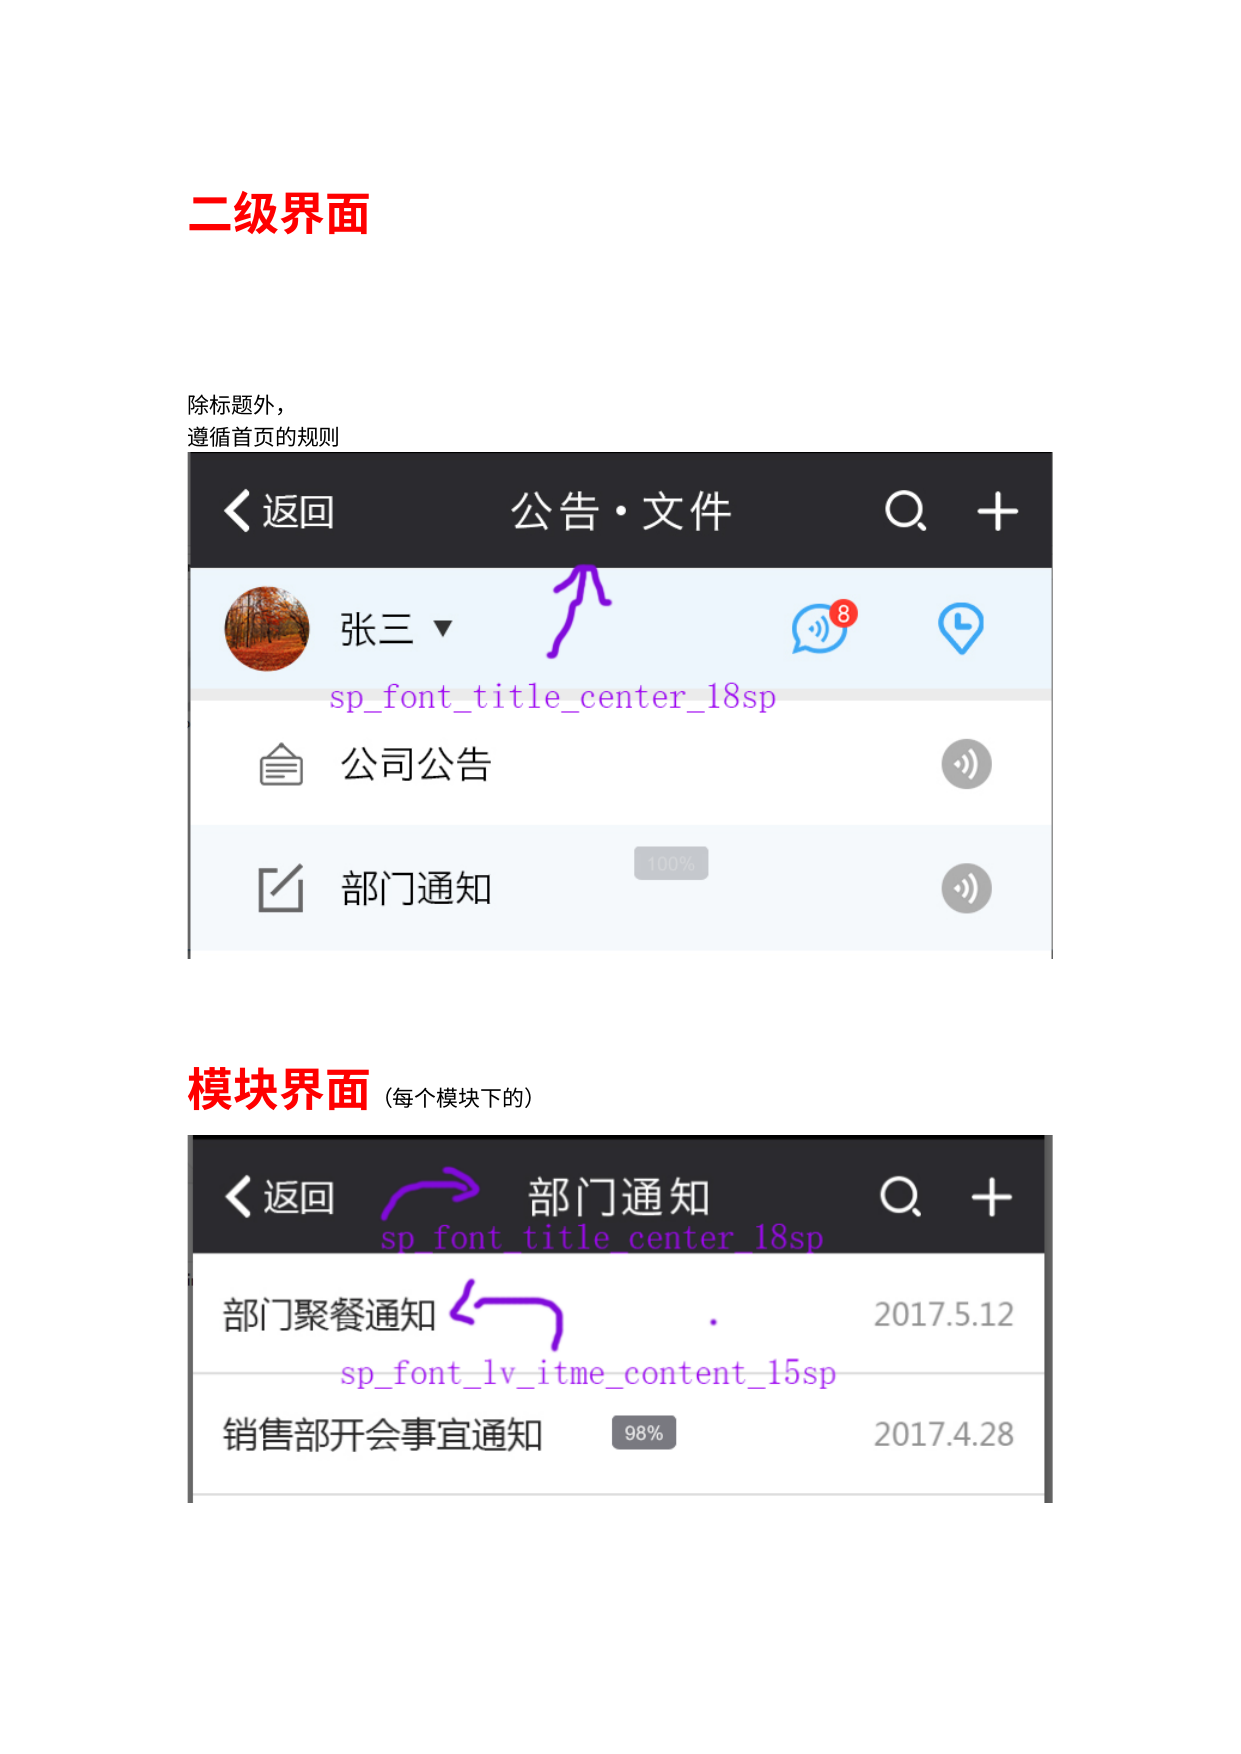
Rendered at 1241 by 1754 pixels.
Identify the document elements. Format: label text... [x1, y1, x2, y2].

picture [187, 1135, 1053, 1503]
picture [187, 452, 1053, 959]
text 模块界面（每个模块下的） [187, 1037, 1053, 1135]
subtitle 二级界面 [187, 162, 1053, 259]
text 除标题外， [187, 387, 1053, 420]
text 遵循首页的规则 [187, 420, 1053, 452]
